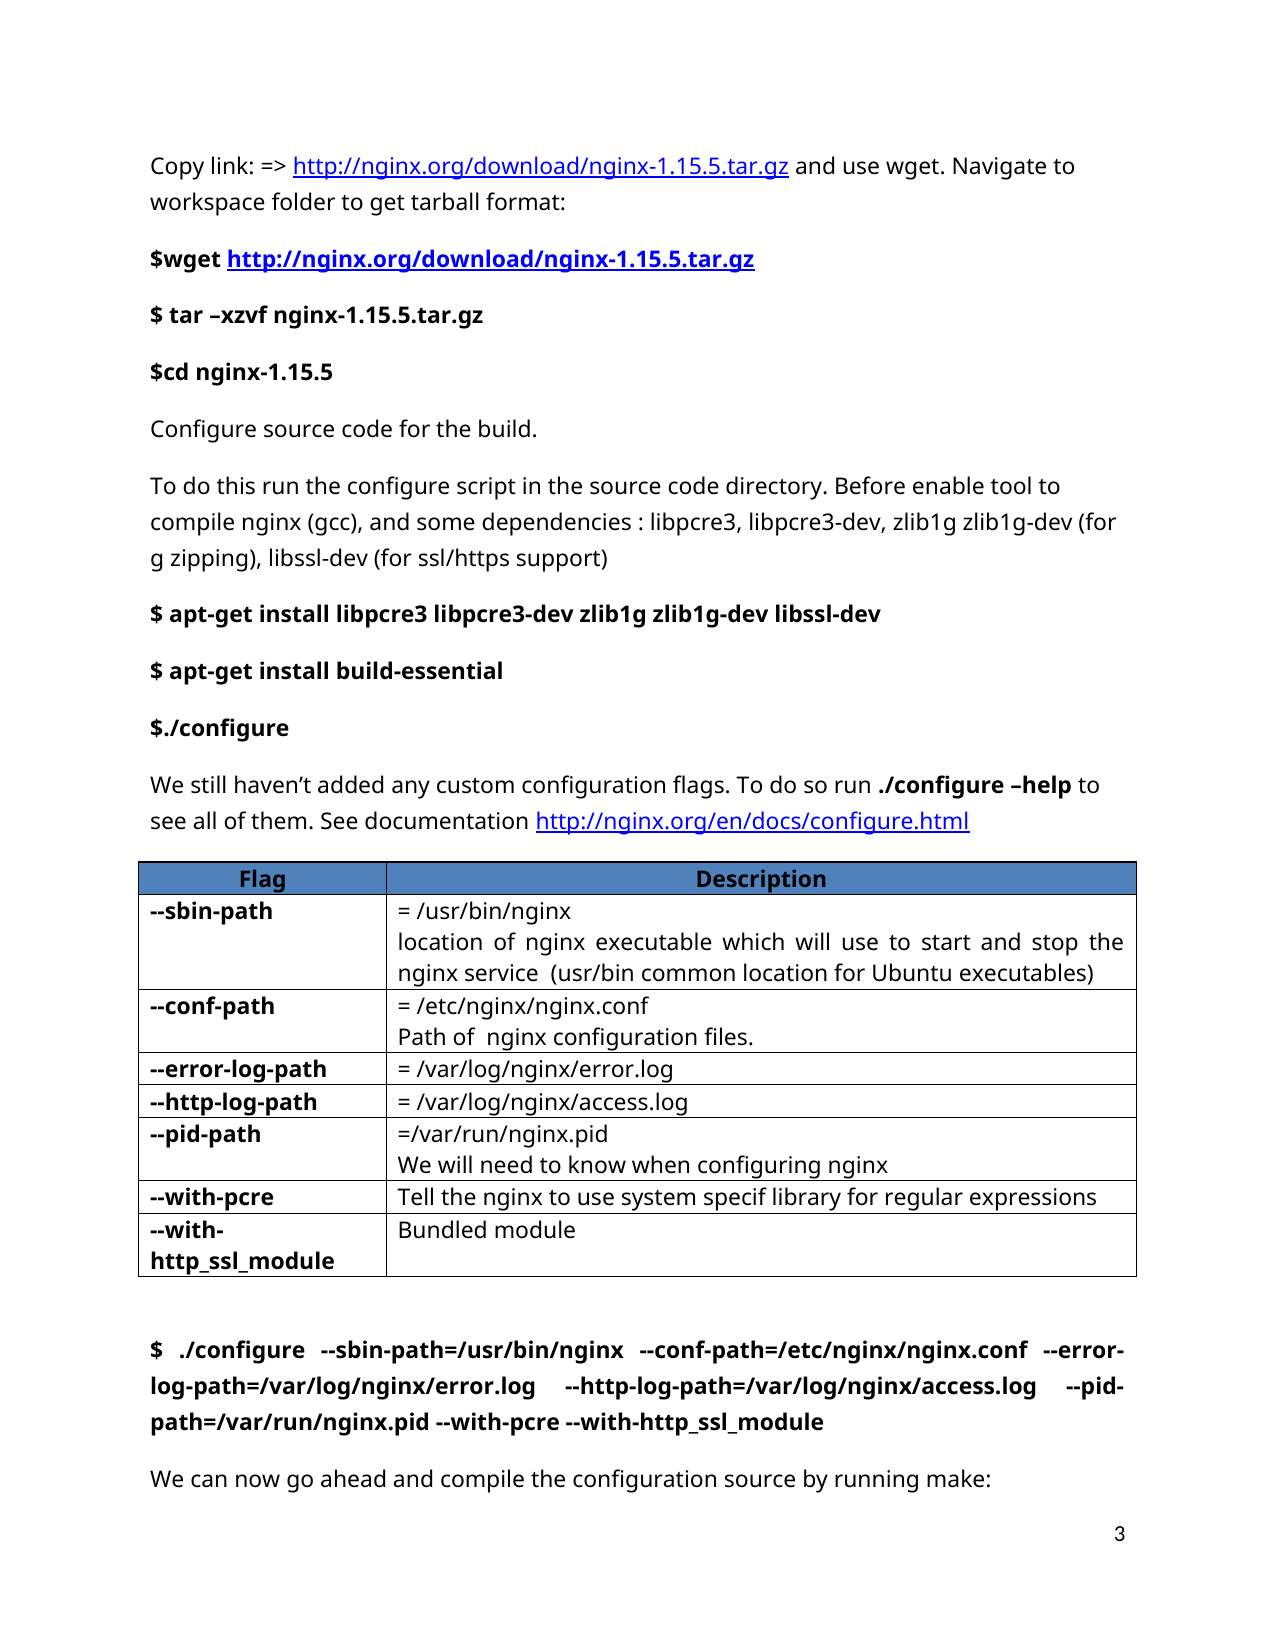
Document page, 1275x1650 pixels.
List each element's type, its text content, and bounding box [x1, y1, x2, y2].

table_cell = /var/log/nginx/access.log [387, 1085, 1136, 1117]
table_header Flag [139, 863, 386, 894]
table_header Description [387, 863, 1136, 894]
table_cell --error-log-path [139, 1053, 386, 1084]
table_cell = /var/log/nginx/error.log [387, 1053, 1136, 1084]
text $ apt-get install libpcre3 libpcre3-dev zlib1g zlib1g-dev libssl-dev [150, 598, 1125, 630]
table_cell = /etc/nginx/nginx.conf Path of nginx configuration files. [387, 990, 1136, 1052]
text Configure source code for the build. [150, 413, 1125, 444]
text $./configure [150, 712, 1125, 743]
text $wget http://nginx.org/download/nginx-1.15.5.tar.gz [150, 243, 1125, 274]
text Copy link: => http://nginx.org/download/nginx-1.15.5.tar.gz and use wget. Navigate to workspace folder to get tarball format: [150, 150, 1125, 217]
table_cell --with-http_ssl_module [139, 1214, 386, 1276]
text $ ./configure --sbin-path=/usr/bin/nginx --conf-path=/etc/nginx/nginx.conf --error-log-path=/var/log/nginx/error.log --http-log-path=/var/log/nginx/access.log --pid-path=/var/run/nginx.pid --with-pcre --with-http_ssl_module [150, 1334, 1125, 1437]
text $ apt-get install build-essential [150, 655, 1125, 686]
text $cd nginx-1.15.5 [150, 356, 1125, 387]
table_cell Bundled module [387, 1214, 1136, 1276]
text To do this run the configure script in the source code directory. Before enable tool to compile nginx (gcc), and some dependencies : libpcre3, libpcre3-dev, zlib1g zlib1g-dev (for g zipping), libssl-dev (for ssl/https support) [150, 470, 1125, 573]
table_cell --http-log-path [139, 1085, 386, 1117]
table_cell --with-pcre [139, 1181, 386, 1212]
text $ tar –xzvf nginx-1.15.5.tar.gz [150, 299, 1125, 331]
table_cell --pid-path [139, 1118, 386, 1180]
text We can now go ahead and compile the configuration source by running make: [150, 1462, 1125, 1494]
table_cell = /usr/bin/nginx location of nginx executable which will use to start and stop the nginx service (usr/bin common location for Ubuntu executables) [387, 895, 1136, 988]
table_cell --conf-path [139, 990, 386, 1052]
table_cell =/var/run/nginx.pid We will need to know when configuring nginx [387, 1118, 1136, 1180]
table_cell --sbin-path [139, 895, 386, 988]
text We still haven’t added any custom configuration flags. To do so run ./configure –help to see all of them. See documentation http://nginx.org/en/docs/configure.html [150, 769, 1125, 836]
table_cell Tell the nginx to use system specif library for regular expressions [387, 1181, 1136, 1212]
